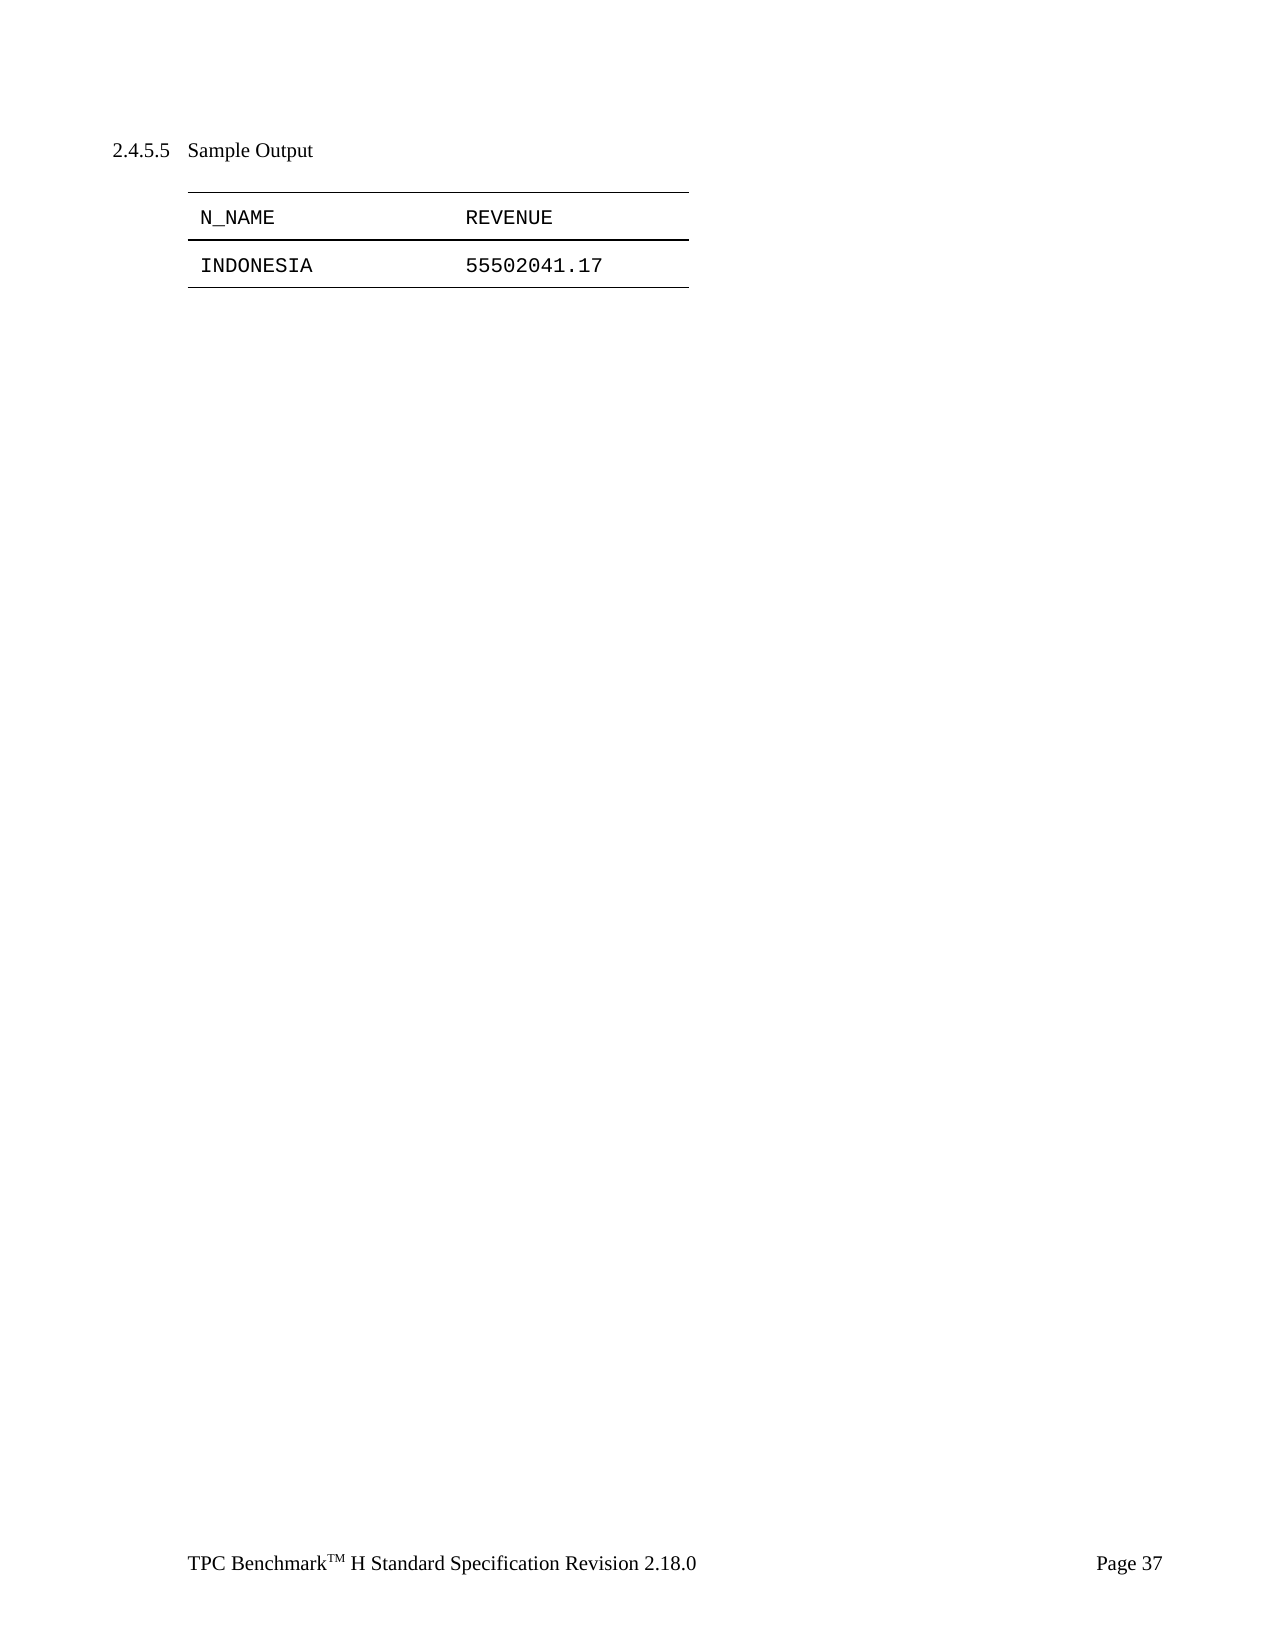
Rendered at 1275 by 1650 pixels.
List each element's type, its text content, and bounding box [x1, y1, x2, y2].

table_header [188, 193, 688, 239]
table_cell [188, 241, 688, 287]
subtitle Sample Output [112, 137, 1162, 162]
